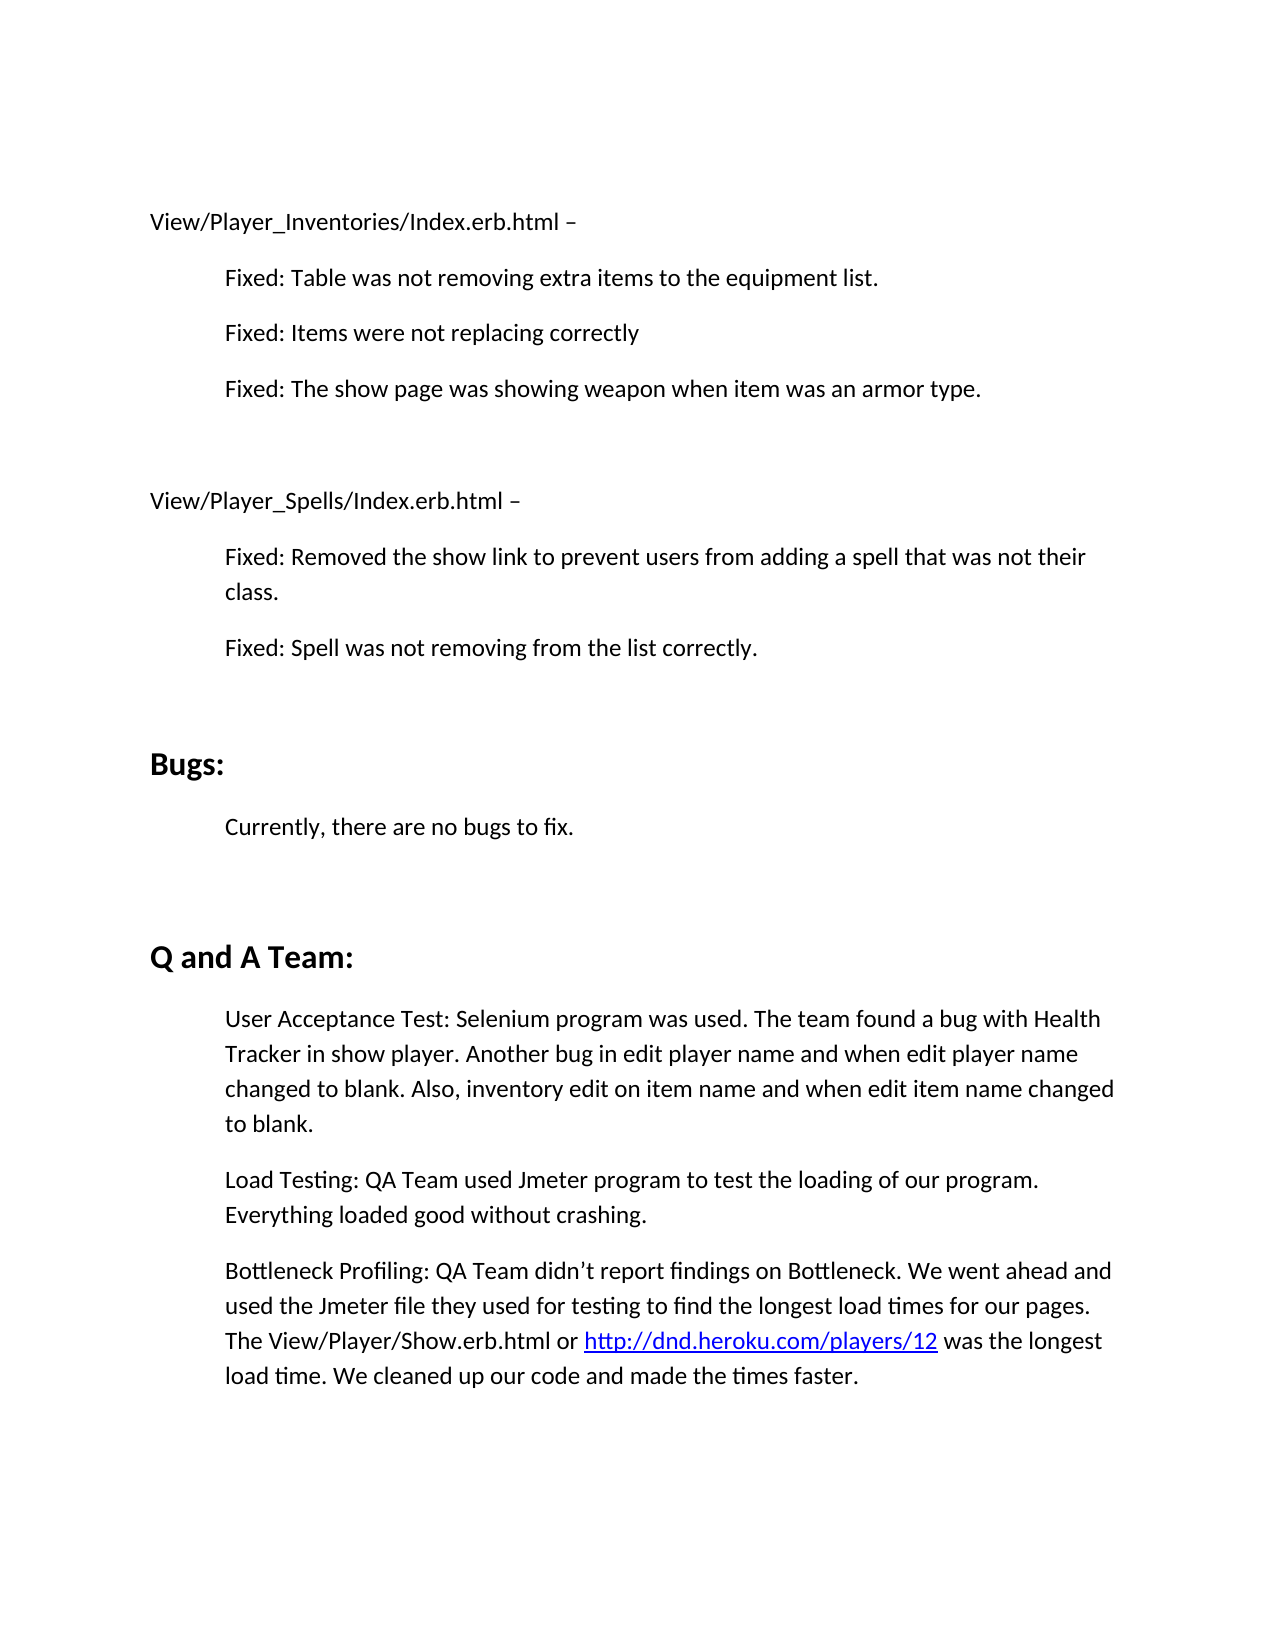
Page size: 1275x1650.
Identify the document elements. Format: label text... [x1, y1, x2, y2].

text Currently, there are no bugs to fix. [150, 811, 1125, 841]
text Fixed: The show page was showing weapon when item was an armor type. [150, 373, 1125, 404]
text Load Testing: QA Team used Jmeter program to test the loading of our program. Everything loaded good without crashing. [225, 1164, 1125, 1230]
text User Acceptance Test: Selenium program was used. The team found a bug with Health Tracker in show player. Another bug in edit player name and when edit player name changed to blank. Also, inventory edit on item name and when edit item name changed to blank. [225, 1003, 1125, 1139]
text Fixed: Table was not removing extra items to the equipment list. [150, 262, 1125, 292]
text Bottleneck Profiling: QA Team didn’t report findings on Bottleneck. We went ahead and used the Jmeter file they used for testing to find the longest load times for our pages. The View/Player/Show.erb.html or http://dnd.heroku.com/players/12 was the longest load time. We cleaned up our code and made the times faster. [225, 1255, 1125, 1391]
text Fixed: Items were not replacing correctly [150, 317, 1125, 348]
text Q and A Team: [150, 936, 1125, 977]
text View/Player_Spells/Index.erb.html – [150, 485, 1125, 516]
text Fixed: Removed the show link to prevent users from adding a spell that was not their class. [225, 541, 1125, 606]
text View/Player_Inventories/Index.erb.html – [150, 206, 1125, 236]
text Bugs: [150, 743, 1125, 784]
text Fixed: Spell was not removing from the list correctly. [225, 632, 1125, 662]
